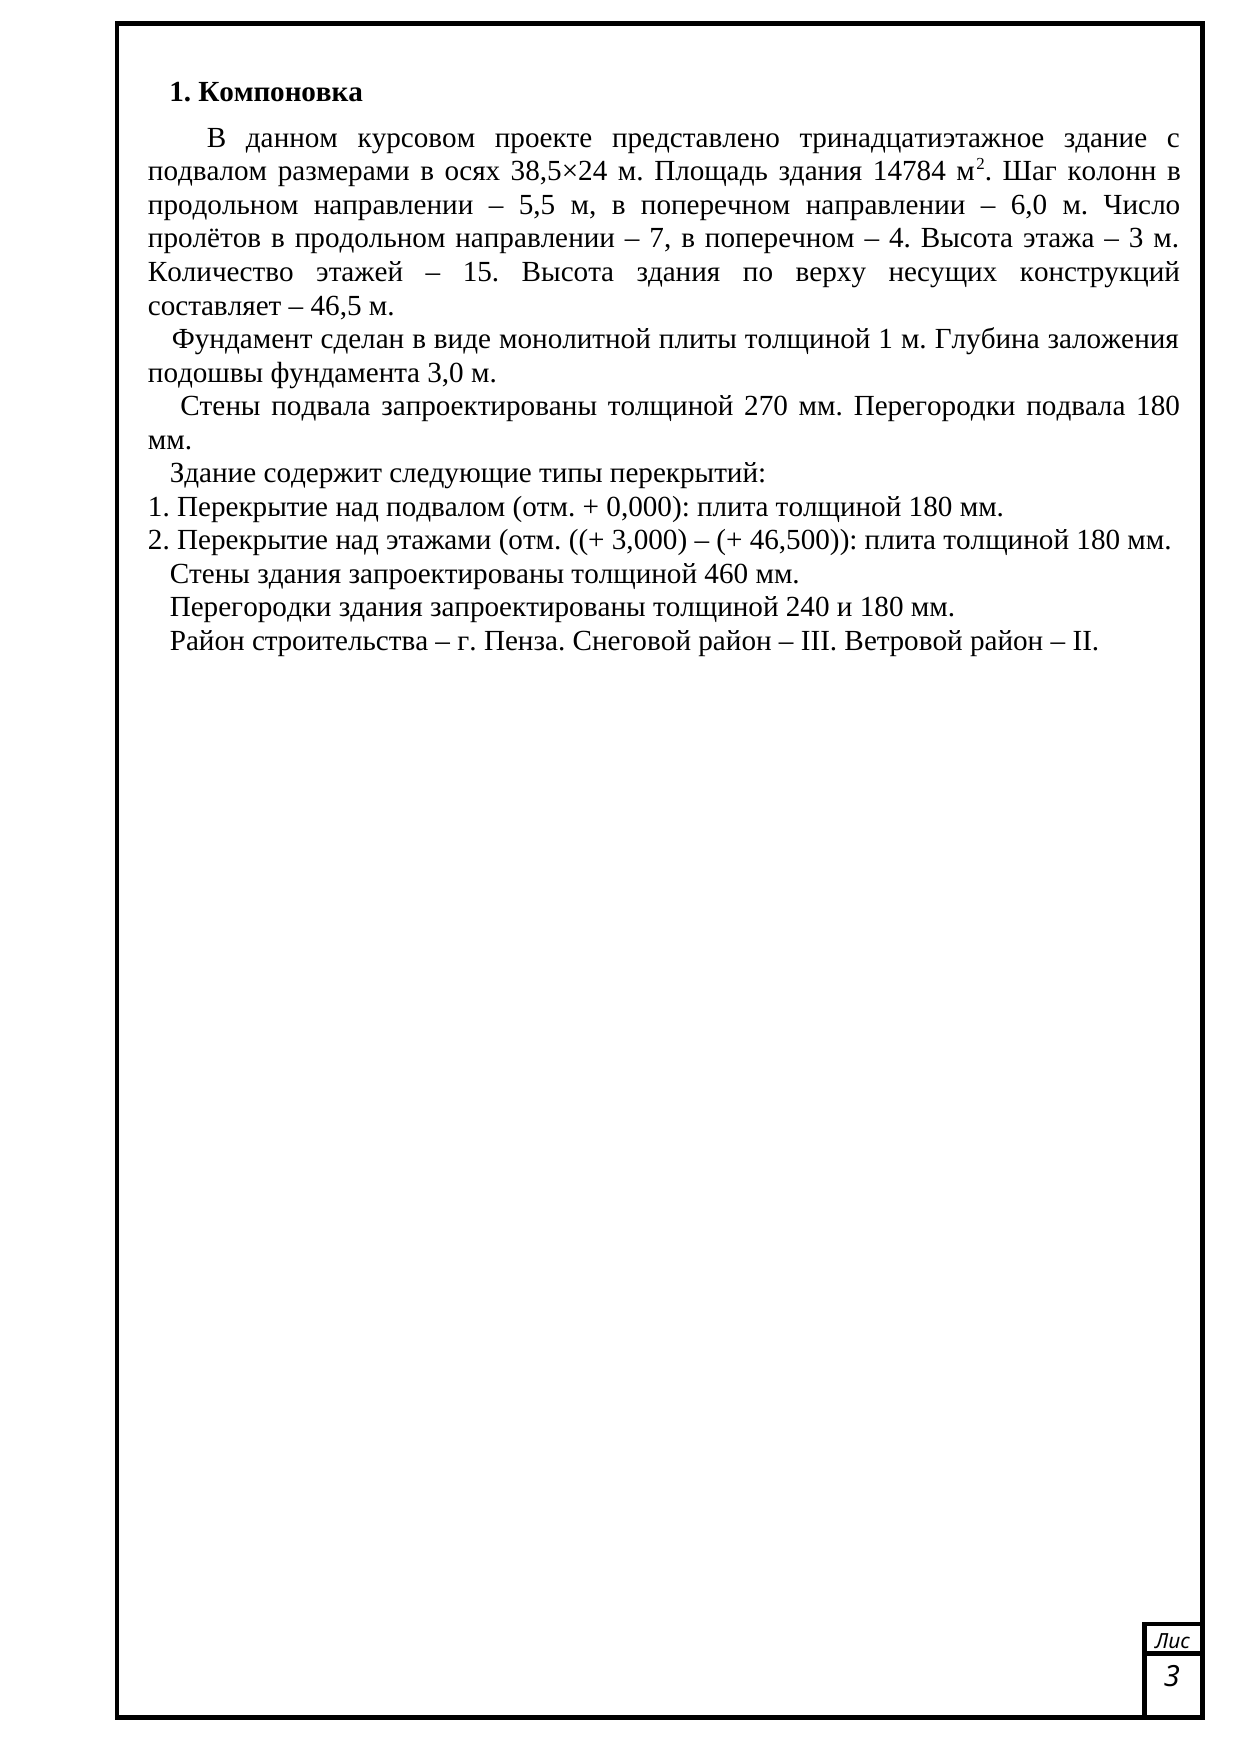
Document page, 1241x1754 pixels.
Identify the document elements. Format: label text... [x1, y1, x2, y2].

list 1. Компоновка [148, 74, 1181, 107]
text В данном курсовом проекте представлено тринадцатиэтажное здание с подвалом размерами в осях 38,5×24 м. Площадь здания 14784 м2. Шаг колонн в продольном направлении – 5,5 м, в поперечном направлении – 6,0 м. Число пролётов в продольном направлении – 7, в поперечном – 4. Высота этажа – 3 м. Количество этажей – 15. Высота здания по верху несущих конструкций составляет – 46,5 м. [148, 120, 1181, 321]
text Здание содержит следующие типы перекрытий: [148, 455, 1181, 489]
text Перегородки здания запроектированы толщиной 240 и 180 мм. [148, 589, 1181, 623]
text Район строительства ‒ г. Пенза. Снеговой район – III. Ветровой район ‒ II. [148, 623, 1181, 657]
text Стены подвала запроектированы толщиной 270 мм. Перегородки подвала 180 мм. [148, 388, 1181, 455]
text Фундамент сделан в виде монолитной плиты толщиной 1 м. Глубина заложения подошвы фундамента 3,0 м. [148, 321, 1181, 388]
text 2. Перекрытие над этажами (отм. ((+ 3,000) ‒ (+ 46,500)): плита толщиной 180 мм. [148, 522, 1181, 556]
text Стены здания запроектированы толщиной 460 мм. [148, 556, 1181, 589]
text 1. Перекрытие над подвалом (отм. + 0,000): плита толщиной 180 мм. [148, 489, 1181, 522]
